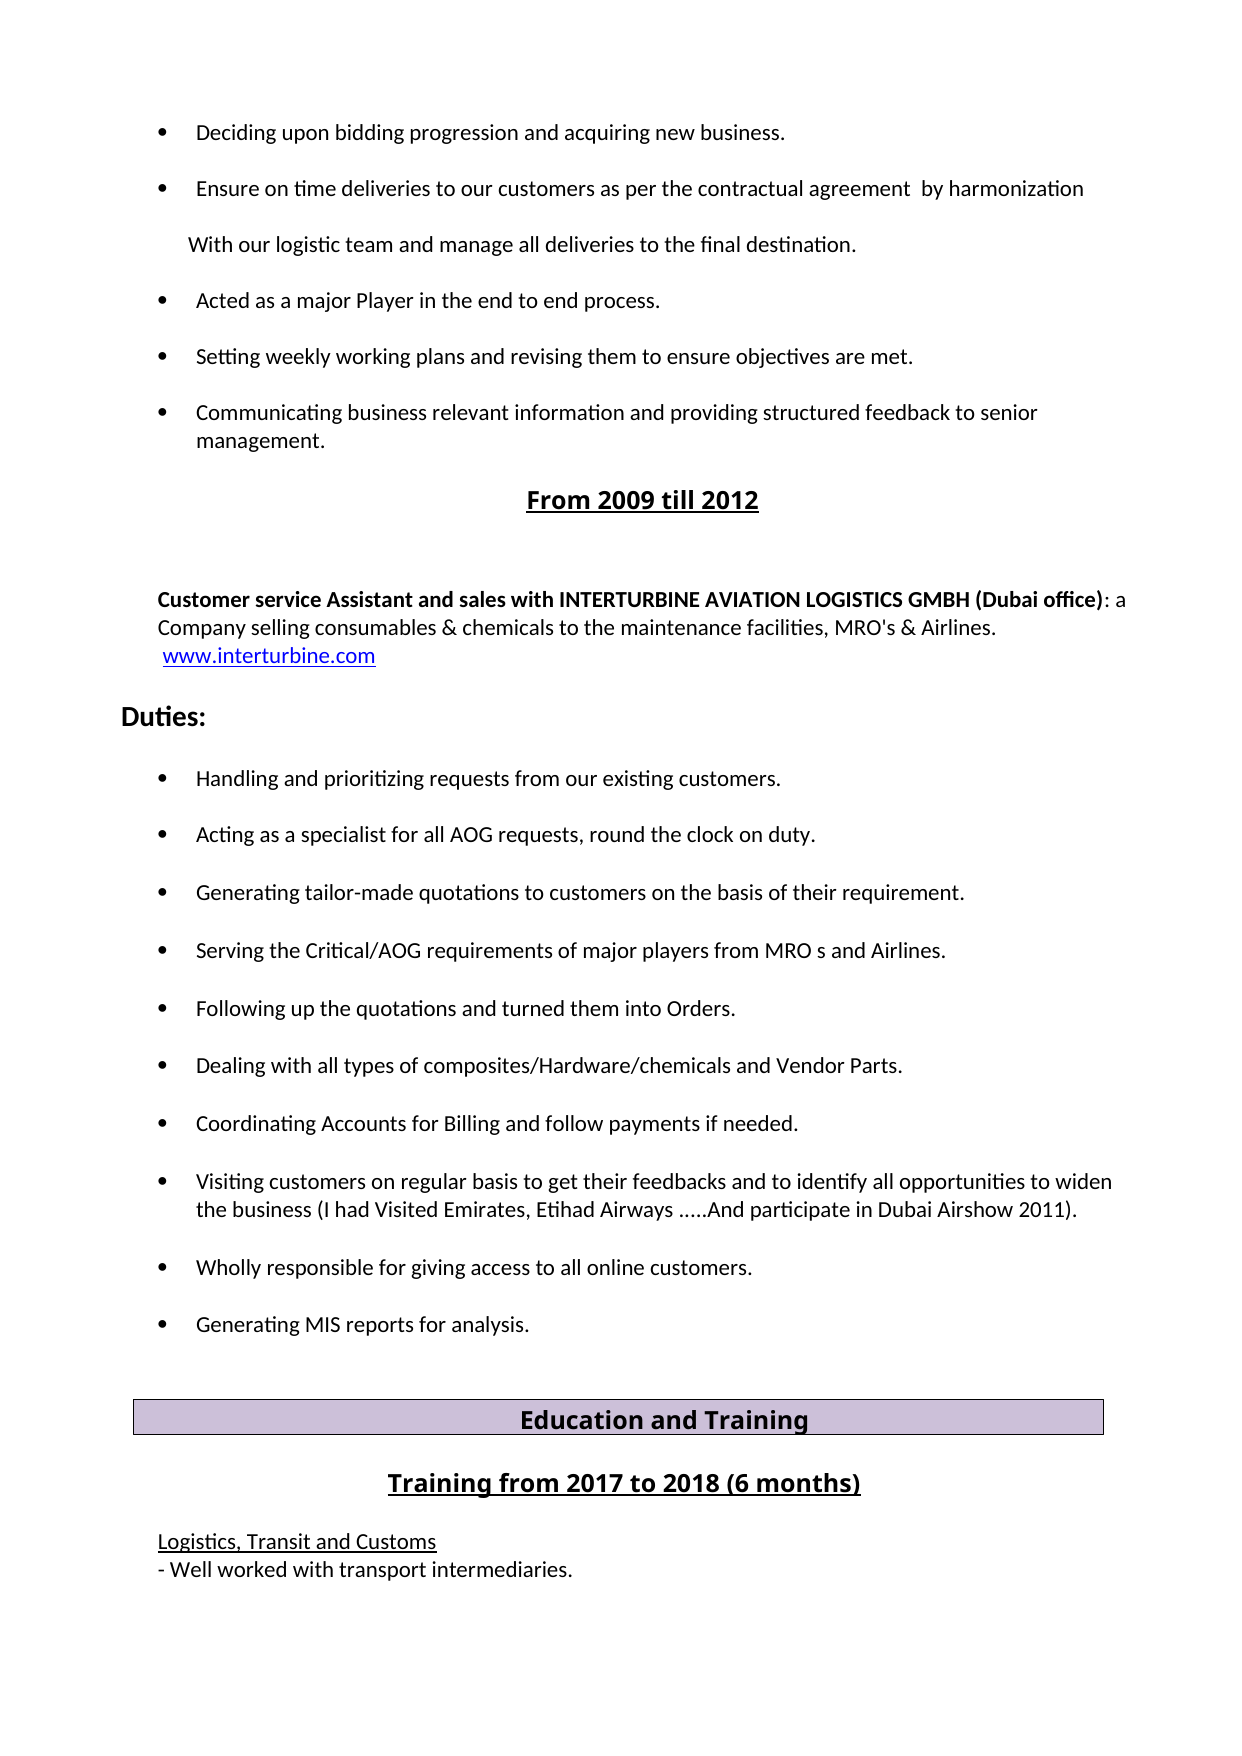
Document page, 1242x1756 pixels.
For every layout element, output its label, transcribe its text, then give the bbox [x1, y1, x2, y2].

text With our logistic team and manage all deliveries to the final destination. [121, 230, 1127, 258]
text Training from 2017 to 2018 (6 months) [121, 1465, 1127, 1499]
list Coordinating Accounts for Billing and follow payments if needed. [158, 1109, 1127, 1137]
list Handling and prioritizing requests from our existing customers. [158, 764, 1127, 792]
list Dealing with all types of composites/Hardware/chemicals and Vendor Parts. [158, 1051, 1127, 1079]
list Communicating business relevant information and providing structured feedback to senior management. [158, 398, 1127, 454]
list Generating tailor-made quotations to customers on the basis of their requirement. [158, 878, 1127, 906]
text From 2009 till 2012 [158, 482, 1127, 517]
list Serving the Critical/AOG requirements of major players from MRO s and Airlines. [158, 936, 1127, 964]
text www.interturbine.com [121, 642, 1127, 669]
list Setting weekly working plans and revising them to ensure objectives are met. [158, 342, 1127, 370]
text Customer service Assistant and sales with INTERTURBINE AVIATION LOGISTICS GMBH (Dubai office): a Company selling consumables & chemicals to the maintenance facilities, MRO's & Airlines. [158, 585, 1127, 641]
list Acted as a major Player in the end to end process. [158, 286, 1127, 314]
list Following up the quotations and turned them into Orders. [158, 994, 1127, 1022]
text - Well worked with transport intermediaries. [158, 1555, 1127, 1583]
text Logistics, Transit and Customs [158, 1527, 1127, 1555]
list Ensure on time deliveries to our customers as per the contractual agreement by harmonization [158, 174, 1127, 202]
list Wholly responsible for giving access to all online customers. [158, 1253, 1127, 1281]
text Duties: [121, 698, 1127, 734]
subtitle Education and Training [435, 1402, 894, 1436]
list Visiting customers on regular basis to get their feedbacks and to identify all opportunities to widen the business (I had Visited Emirates, Etihad Airways .....And participate in Dubai Airshow 2011). [158, 1167, 1127, 1223]
list Generating MIS reports for analysis. [158, 1310, 1127, 1338]
list Acting as a specialist for all AOG requests, round the clock on duty. [158, 821, 1127, 849]
list Deciding upon bidding progression and acquiring new business. [158, 118, 1127, 146]
